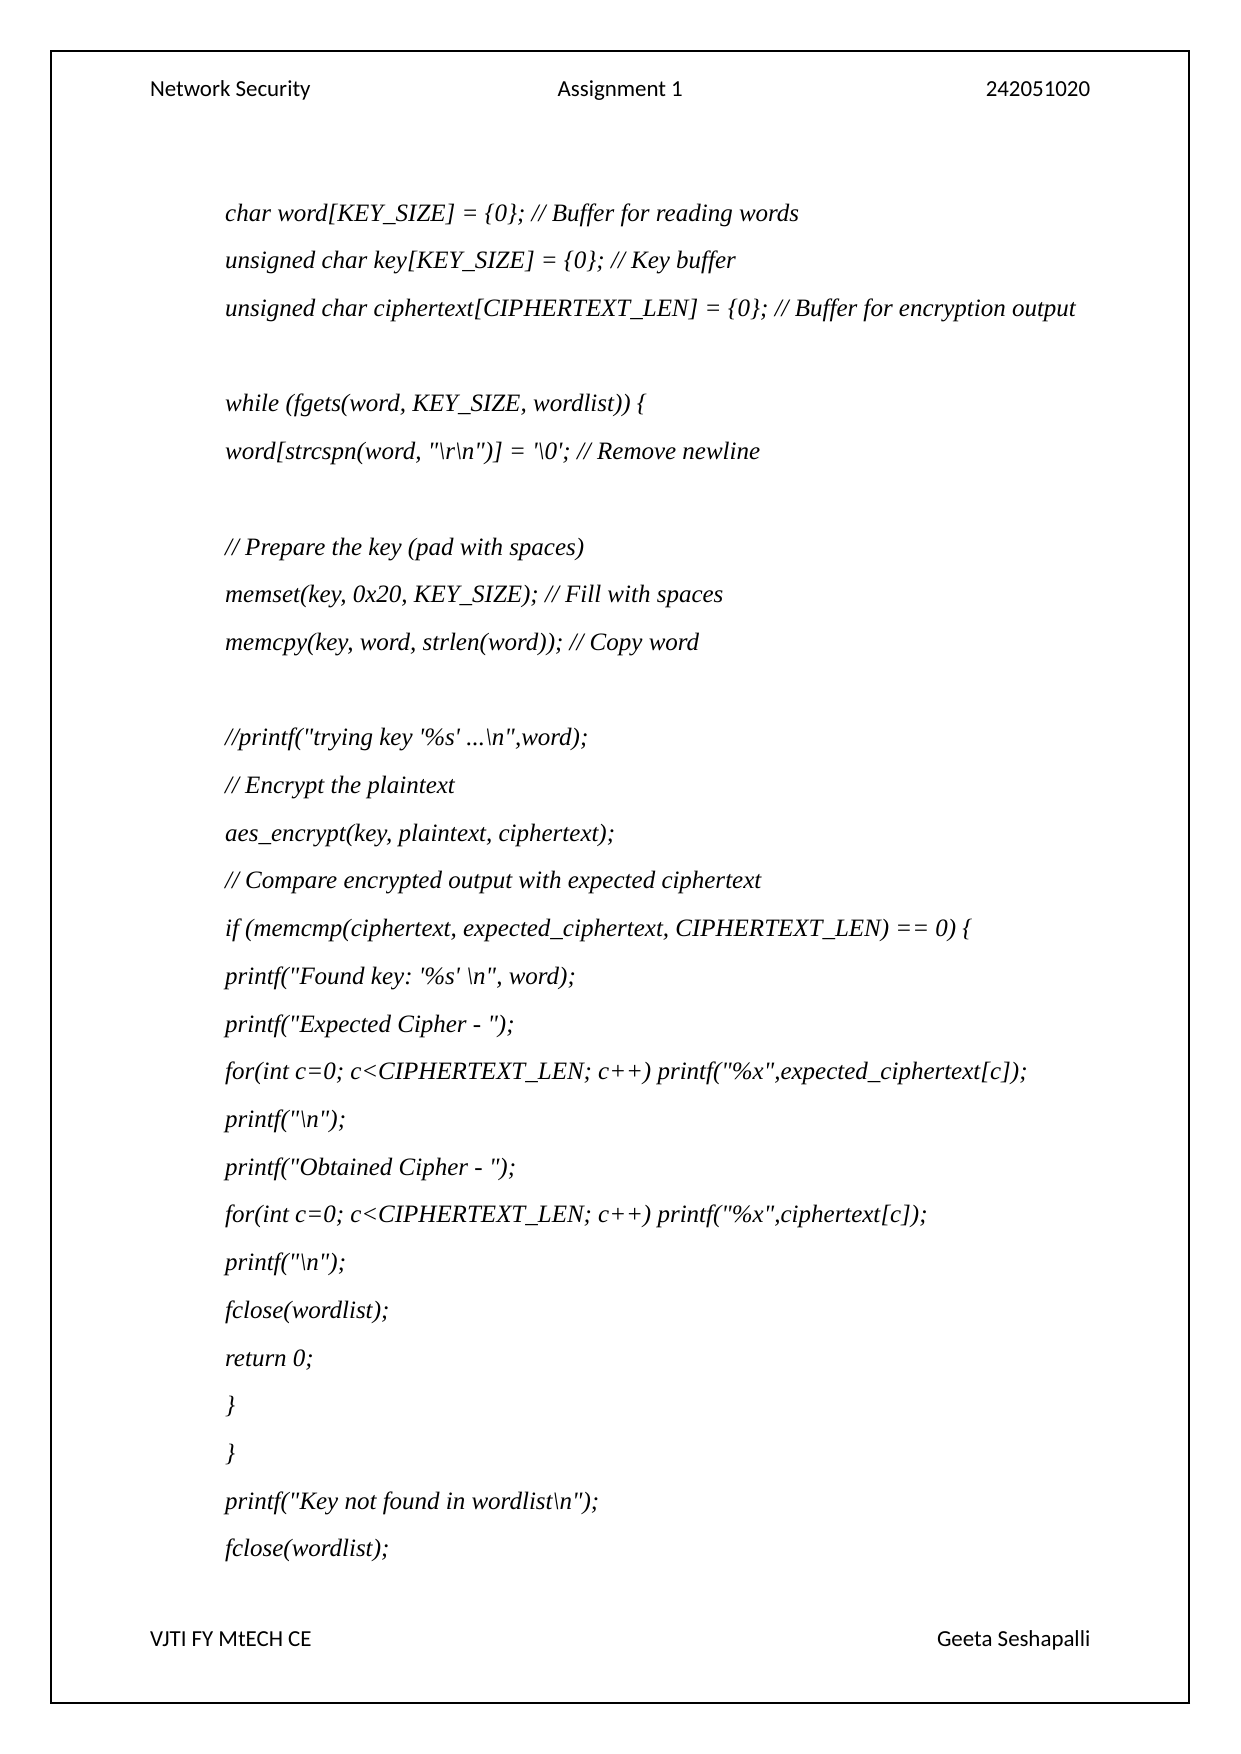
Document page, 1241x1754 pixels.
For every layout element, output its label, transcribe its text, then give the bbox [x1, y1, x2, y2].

text while (fgets(word, KEY_SIZE, wordlist)) { [150, 388, 1090, 417]
text unsigned char ciphertext[CIPHERTEXT_LEN] = {0}; // Buffer for encryption output [150, 293, 1090, 322]
text printf("\n"); [150, 1247, 1090, 1276]
text for(int c=0; c<CIPHERTEXT_LEN; c++) printf("%x",expected_ciphertext[c]); [150, 1056, 1090, 1085]
text // Encrypt the plaintext [150, 770, 1090, 799]
text fclose(wordlist); [150, 1533, 1090, 1562]
text //printf("trying key '%s' ...\n",word); [150, 722, 1090, 751]
text fclose(wordlist); [150, 1295, 1090, 1324]
text memcpy(key, word, strlen(word)); // Copy word [150, 627, 1090, 656]
text // Compare encrypted output with expected ciphertext [150, 866, 1090, 894]
text printf("\n"); [150, 1104, 1090, 1133]
text printf("Obtained Cipher - "); [150, 1152, 1090, 1181]
text word[strcspn(word, "\r\n")] = '\0'; // Remove newline [150, 436, 1090, 465]
text } [150, 1390, 1090, 1419]
text aes_encrypt(key, plaintext, ciphertext); [150, 818, 1090, 847]
text return 0; [150, 1343, 1090, 1371]
text printf("Expected Cipher - "); [150, 1009, 1090, 1037]
text for(int c=0; c<CIPHERTEXT_LEN; c++) printf("%x",ciphertext[c]); [150, 1199, 1090, 1228]
text printf("Key not found in wordlist\n"); [150, 1486, 1090, 1514]
text printf("Found key: '%s' \n", word); [150, 961, 1090, 990]
text char word[KEY_SIZE] = {0}; // Buffer for reading words [150, 198, 1090, 226]
text if (memcmp(ciphertext, expected_ciphertext, CIPHERTEXT_LEN) == 0) { [150, 913, 1090, 942]
text unsigned char key[KEY_SIZE] = {0}; // Key buffer [150, 245, 1090, 274]
text // Prepare the key (pad with spaces) [150, 532, 1090, 560]
text } [150, 1438, 1090, 1467]
text memset(key, 0x20, KEY_SIZE); // Fill with spaces [150, 579, 1090, 608]
